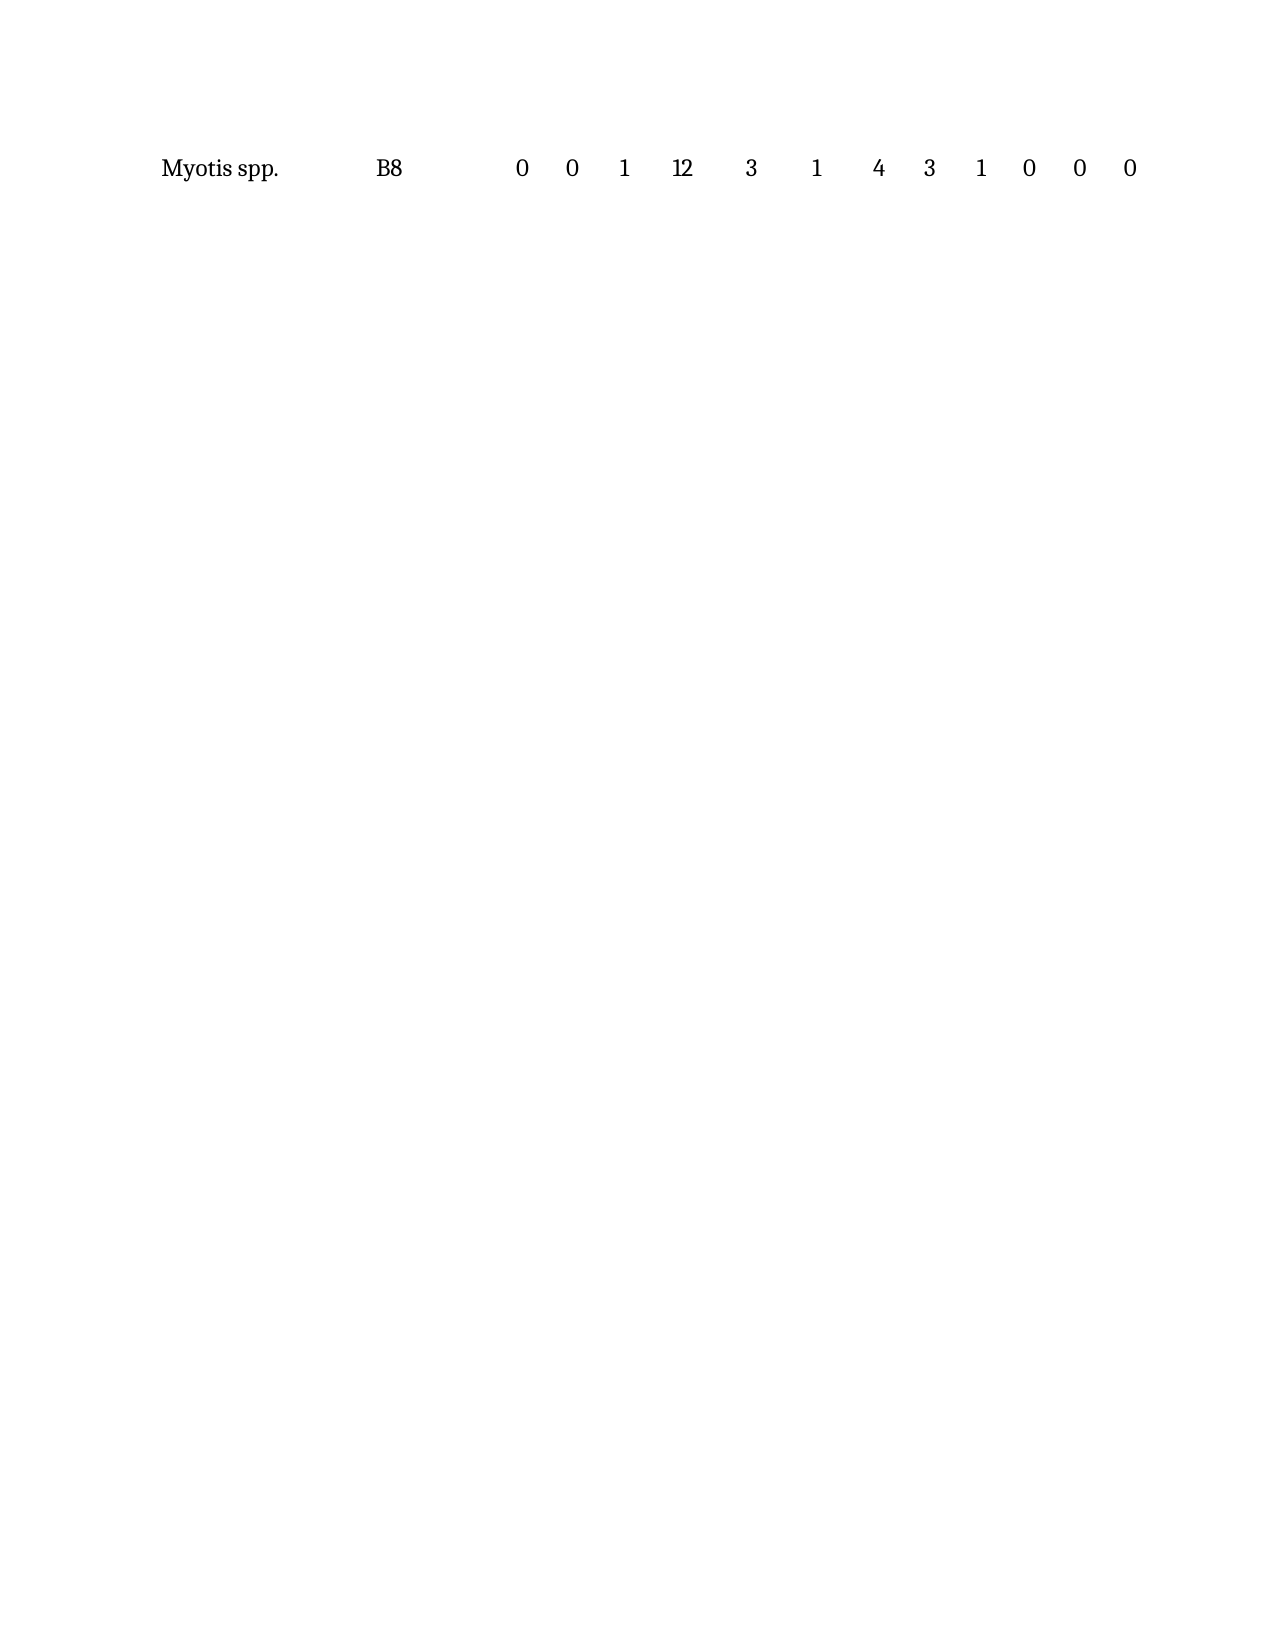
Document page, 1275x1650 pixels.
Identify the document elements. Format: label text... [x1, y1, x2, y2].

table_cell 3 [704, 150, 768, 186]
table_cell 1 [590, 150, 640, 186]
table_cell 0 [997, 150, 1047, 186]
table_cell 0 [540, 150, 590, 186]
table_cell 0 [1097, 150, 1147, 186]
table_cell 12 [640, 150, 704, 186]
table_cell 1 [768, 150, 832, 186]
table_cell 0 [503, 150, 540, 186]
table_cell 0 [1047, 150, 1097, 186]
table_cell Myotis spp. [150, 150, 364, 186]
table_cell 3 [896, 150, 947, 186]
table_cell 4 [832, 150, 896, 186]
table_cell 1 [947, 150, 997, 186]
table_cell B8 [365, 150, 503, 186]
